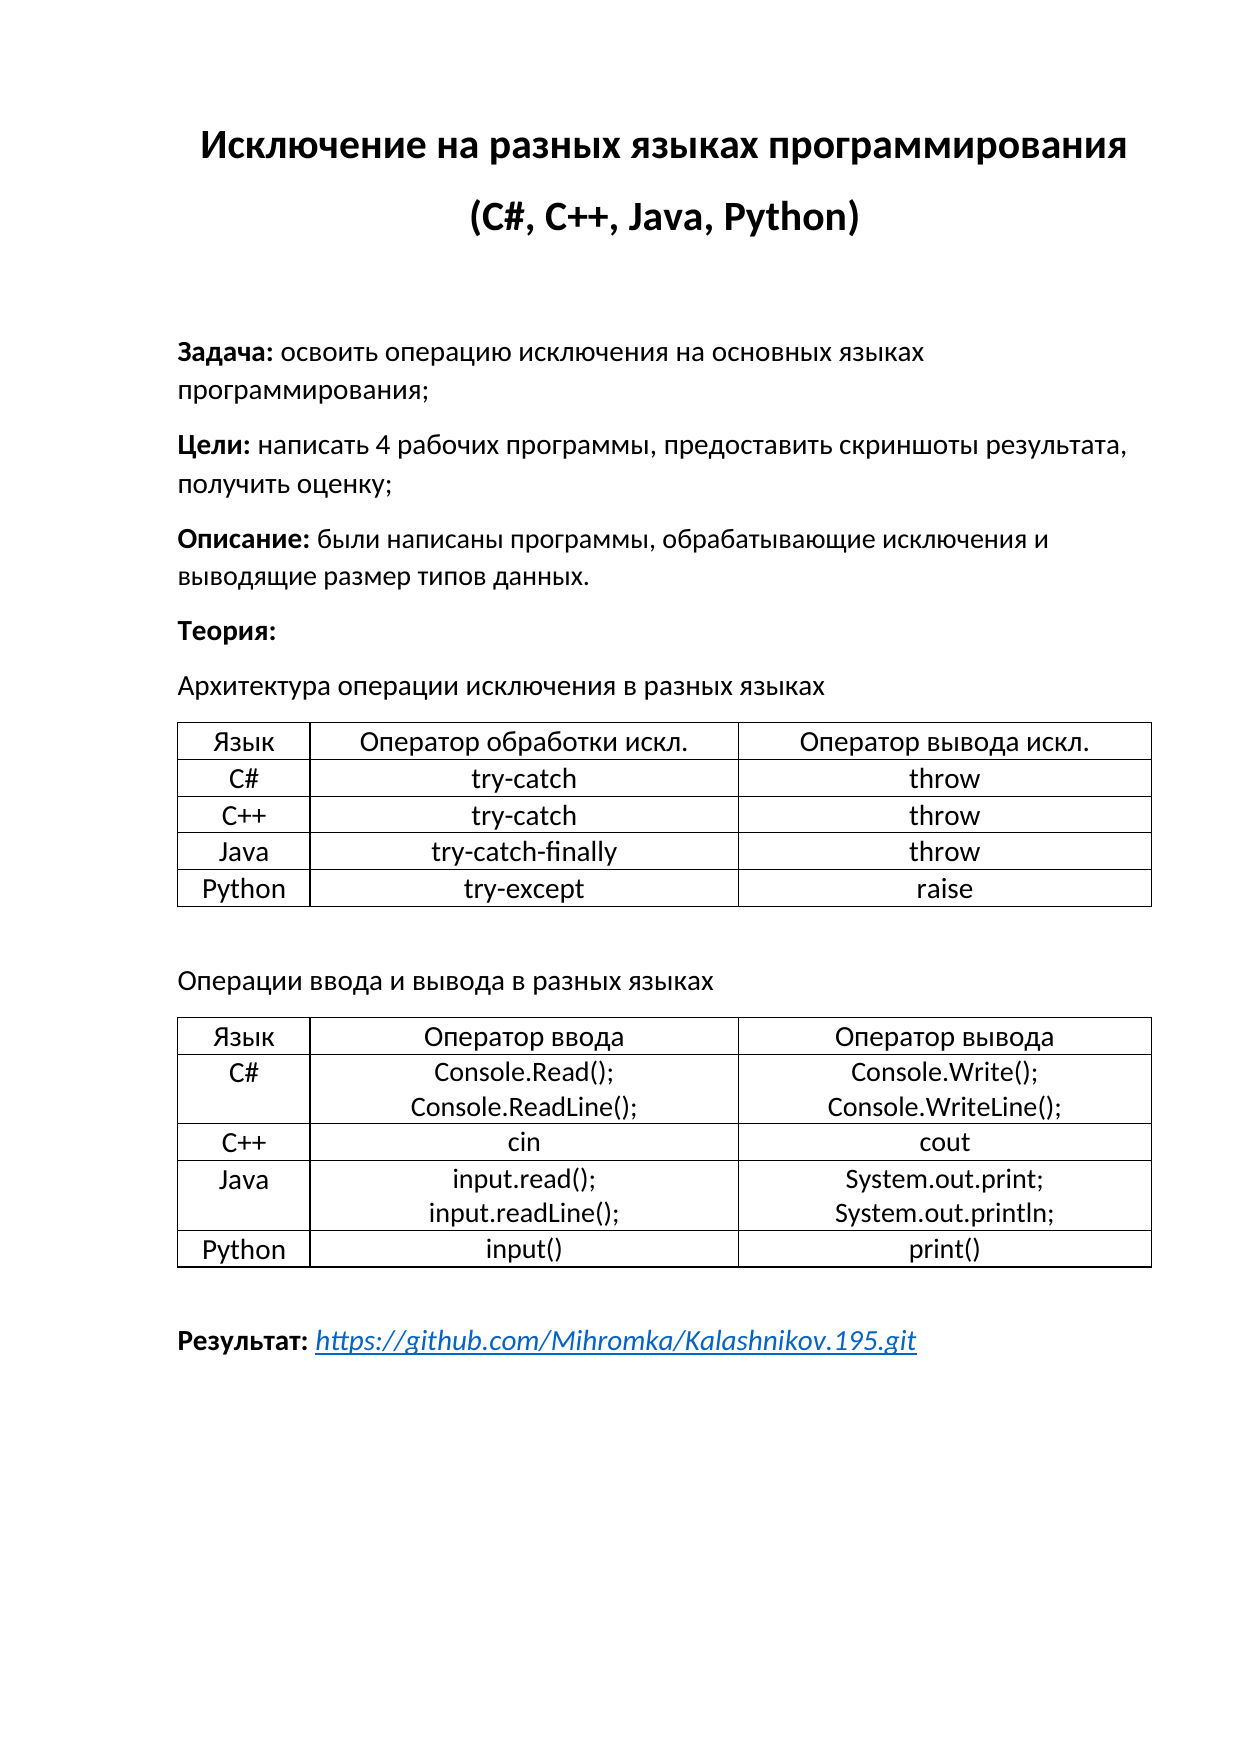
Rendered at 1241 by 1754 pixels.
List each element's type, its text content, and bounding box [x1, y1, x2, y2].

text (C#, C++, Java, Python) [177, 190, 1152, 241]
table_cell cout [739, 1124, 1151, 1160]
table_header Оператор обработки искл. [311, 723, 738, 759]
table_header Язык [178, 723, 309, 759]
table_cell Console.Write(); Console.WriteLine(); [739, 1055, 1151, 1123]
text Архитектура операции исключения в разных языках [177, 667, 1152, 703]
table_cell Java [178, 833, 309, 869]
table_cell Console.Read(); Console.ReadLine(); [311, 1055, 738, 1123]
text Результат: https://github.com/Mihromka/Kalashnikov.195.git [177, 1322, 1152, 1358]
text Теория: [177, 612, 1152, 648]
table_cell try-catch [311, 797, 738, 832]
text Цели: написать 4 рабочих программы, предоставить скриншоты результата, получить оценку; [177, 426, 1152, 500]
table_cell C# [178, 760, 309, 796]
table_header Оператор вывода искл. [739, 723, 1151, 759]
table_cell try-except [311, 870, 738, 906]
table_cell raise [739, 870, 1151, 906]
table_cell throw [739, 797, 1151, 832]
table_cell Python [178, 870, 309, 906]
table_header Оператор вывода [739, 1018, 1151, 1053]
table_cell throw [739, 760, 1151, 796]
table_cell input() [311, 1231, 738, 1266]
text Описание: были написаны программы, обрабатывающие исключения и выводящие размер типов данных. [177, 520, 1152, 593]
text Задача: освоить операцию исключения на основных языках программирования; [177, 333, 1152, 407]
table_cell System.out.print; System.out.println; [739, 1161, 1151, 1230]
table_cell input.read(); input.readLine(); [311, 1161, 738, 1230]
text Исключение на разных языках программирования [177, 118, 1152, 169]
table_cell C# [178, 1055, 309, 1123]
table_cell cin [311, 1124, 738, 1160]
table_cell Java [178, 1161, 309, 1230]
table_cell try-catch [311, 760, 738, 796]
table_cell C++ [178, 1124, 309, 1160]
table_cell print() [739, 1231, 1151, 1266]
table_cell throw [739, 833, 1151, 869]
table_cell Python [178, 1231, 309, 1266]
table_header Язык [178, 1018, 309, 1053]
table_cell try-catch-finally [311, 833, 738, 869]
text Операции ввода и вывода в разных языках [177, 962, 1152, 997]
table_header Оператор ввода [311, 1018, 738, 1053]
table_cell C++ [178, 797, 309, 832]
